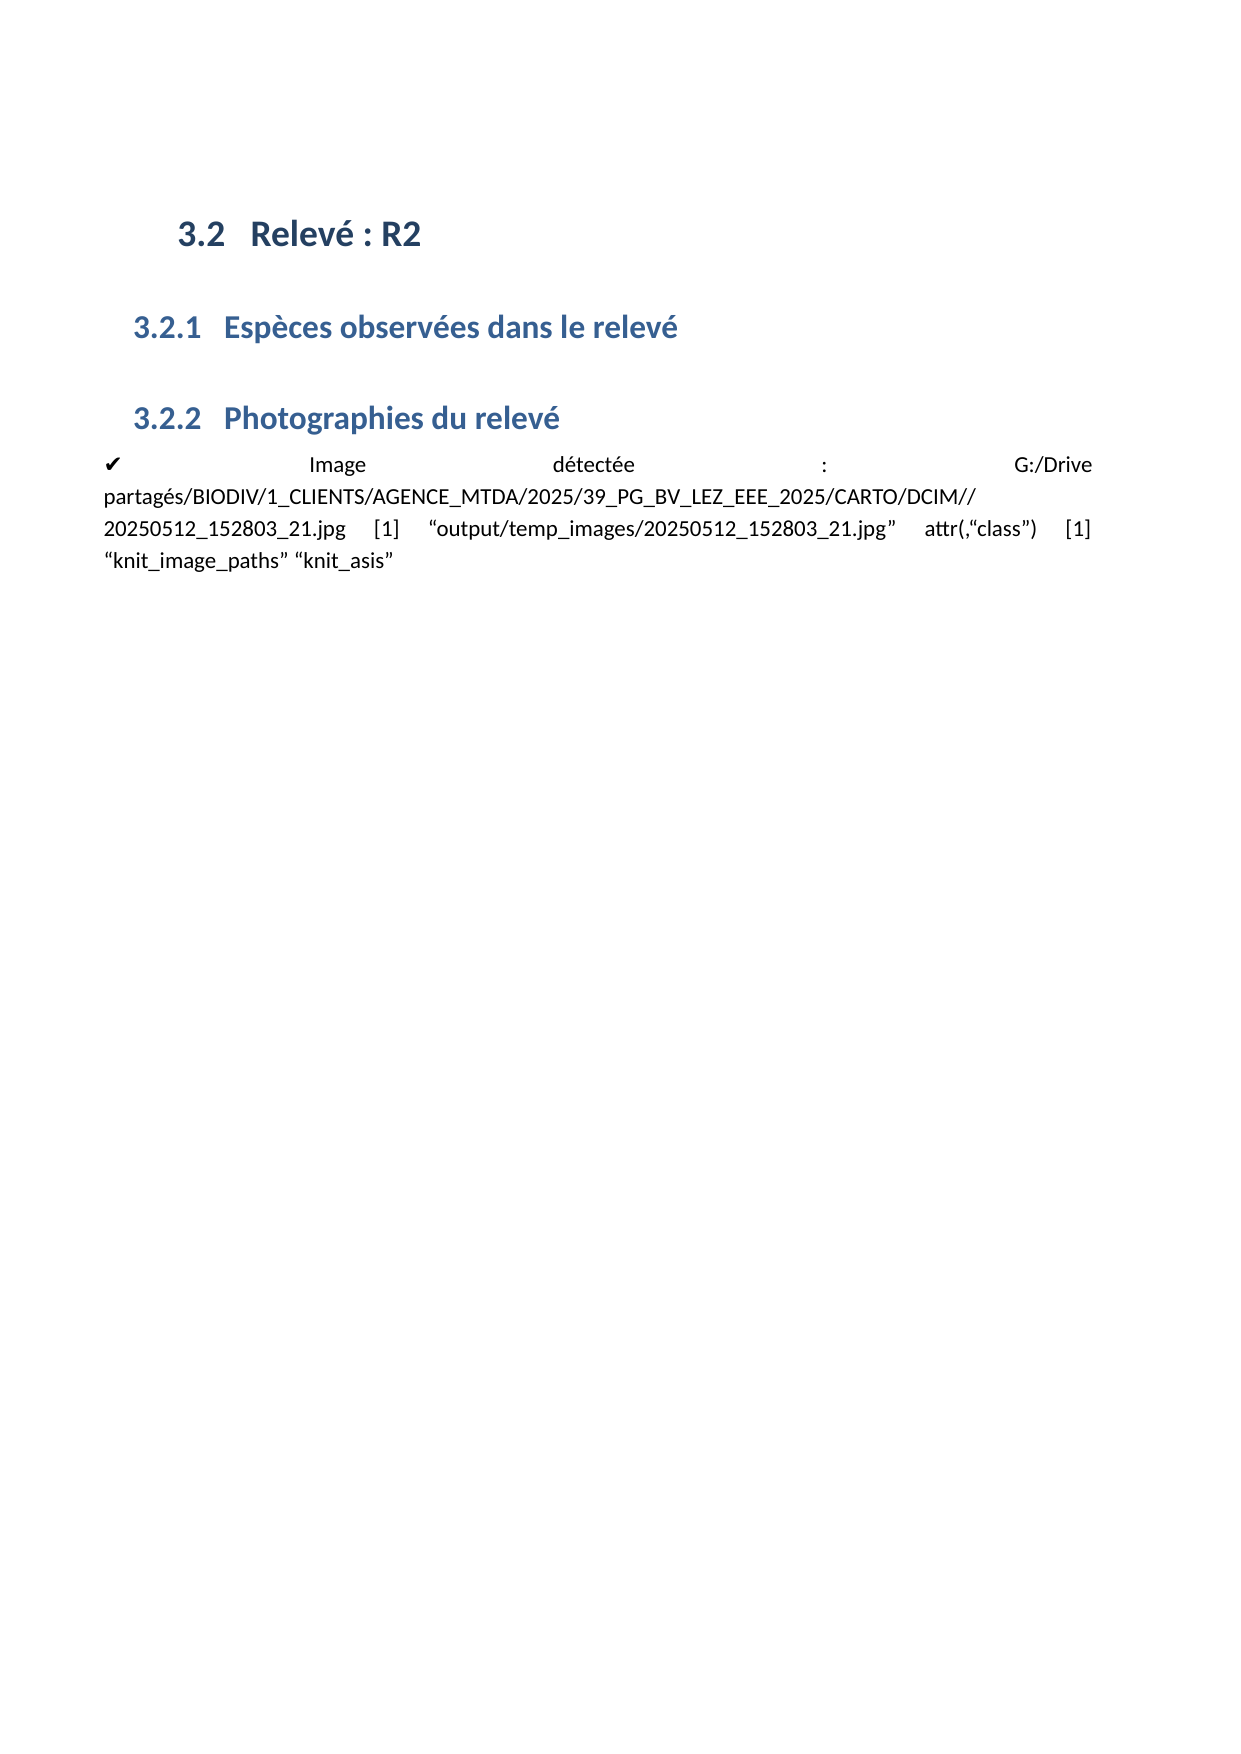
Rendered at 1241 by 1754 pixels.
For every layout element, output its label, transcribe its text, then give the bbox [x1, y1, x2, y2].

subtitle Photographies du relevé [133, 397, 1093, 437]
subtitle Espèces observées dans le relevé [133, 306, 1093, 347]
subtitle Relevé : R2 [177, 210, 1093, 256]
